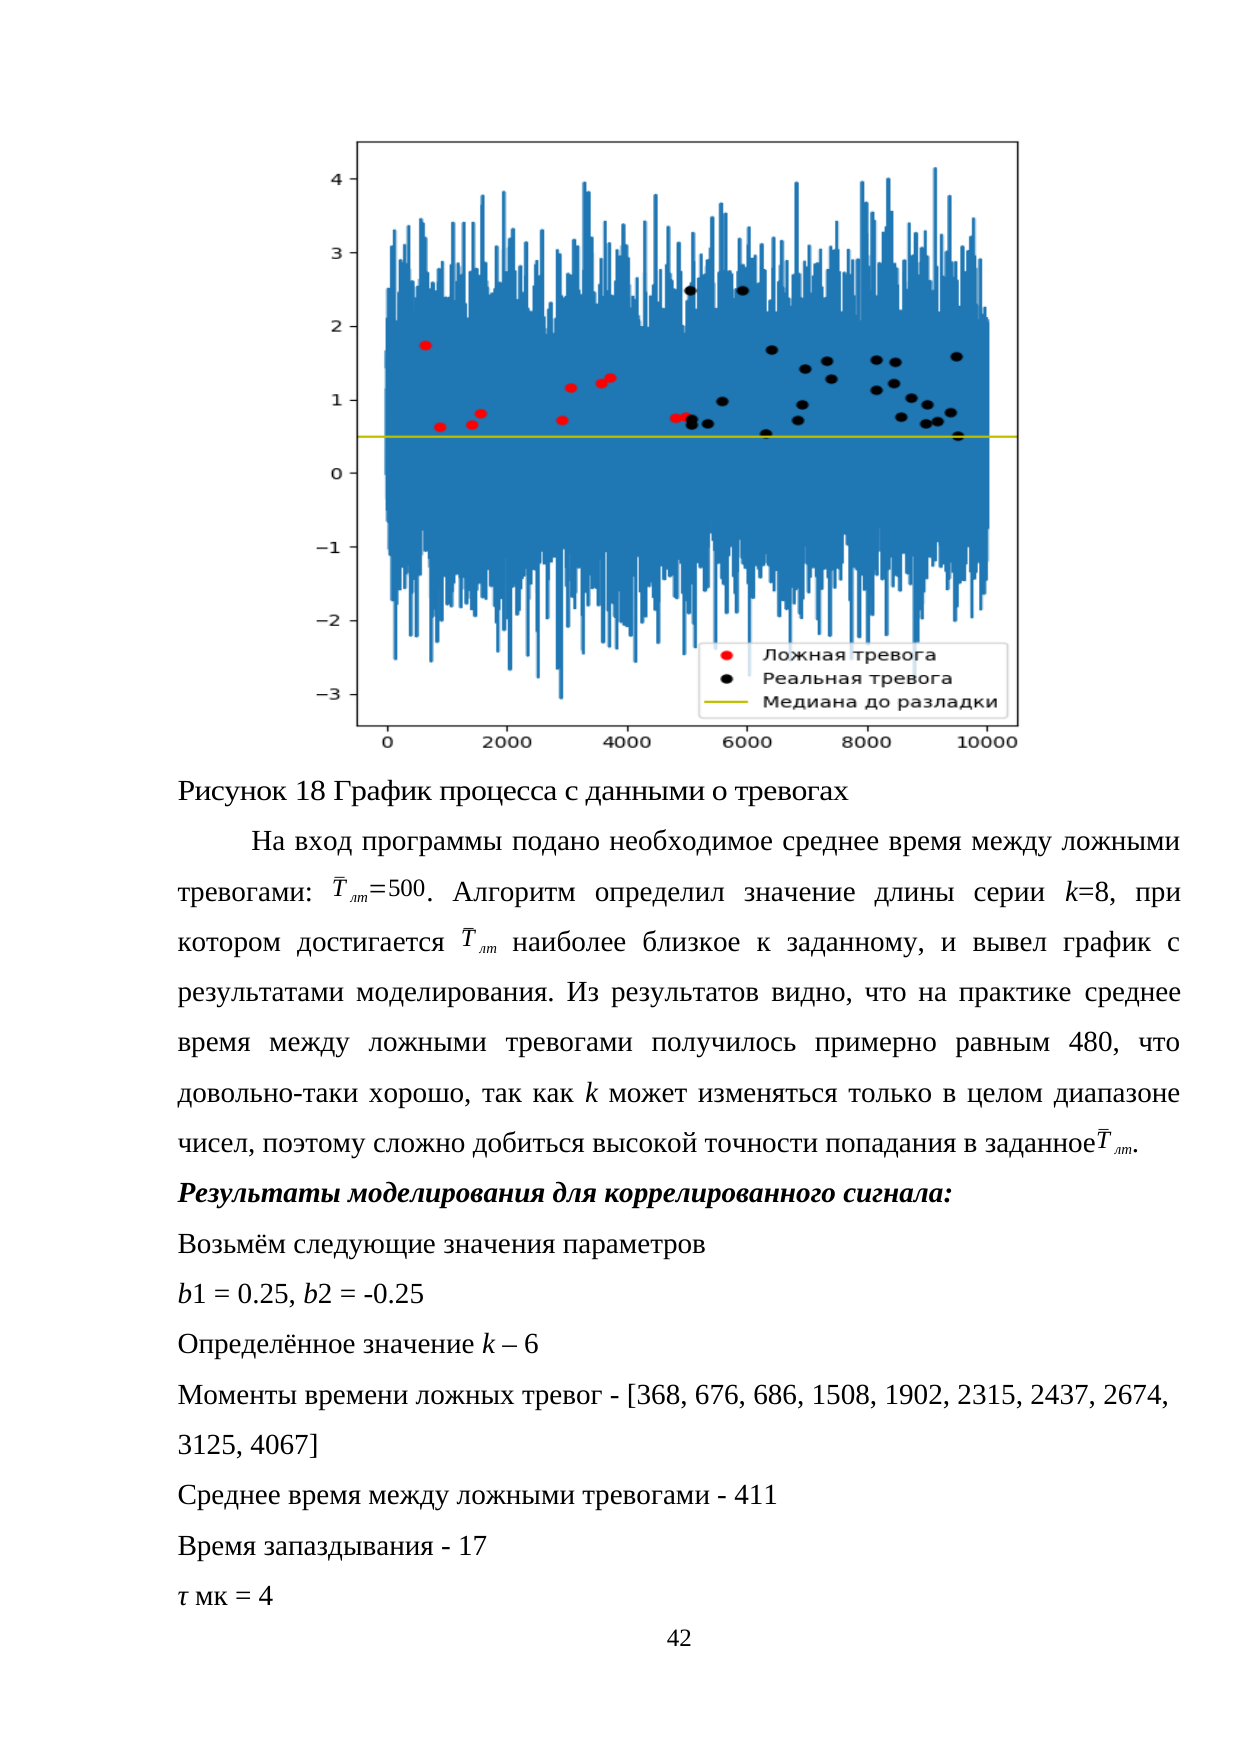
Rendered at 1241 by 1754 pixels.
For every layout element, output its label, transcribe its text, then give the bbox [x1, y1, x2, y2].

text Результаты моделирования для коррелированного сигнала: [177, 1176, 1181, 1209]
text Рисунок 18 График процесса с данными о тревогах [177, 773, 1181, 807]
text Время запаздывания - 17 [177, 1528, 1181, 1561]
text Определённое значение k – 6 [177, 1326, 1181, 1360]
text b1 = 0.25, b2 = -0.25 [177, 1276, 1181, 1310]
text Моменты времени ложных тревог - [368, 676, 686, 1508, 1902, 2315, 2437, 2674, 3125, 4067] [177, 1377, 1181, 1461]
text Возьмём следующие значения параметров [177, 1226, 1181, 1259]
text Среднее время между ложными тревогами - 411 [177, 1477, 1181, 1511]
text τ мк = 4 [177, 1578, 1181, 1612]
text На вход программы подано необходимое среднее время между ложными тревогами: . Алгоритм определил значение длины серии k=8, при котором достигается наиболее близкое к заданному, и вывел график с результатами моделирования. Из результатов видно, что на практике среднее время между ложными тревогами получилось примерно равным 480, что довольно-таки хорошо, так как k может изменяться только в целом диапазоне чисел, поэтому сложно добиться высокой точности попадания в заданное. [177, 823, 1181, 1159]
picture [316, 118, 1042, 759]
